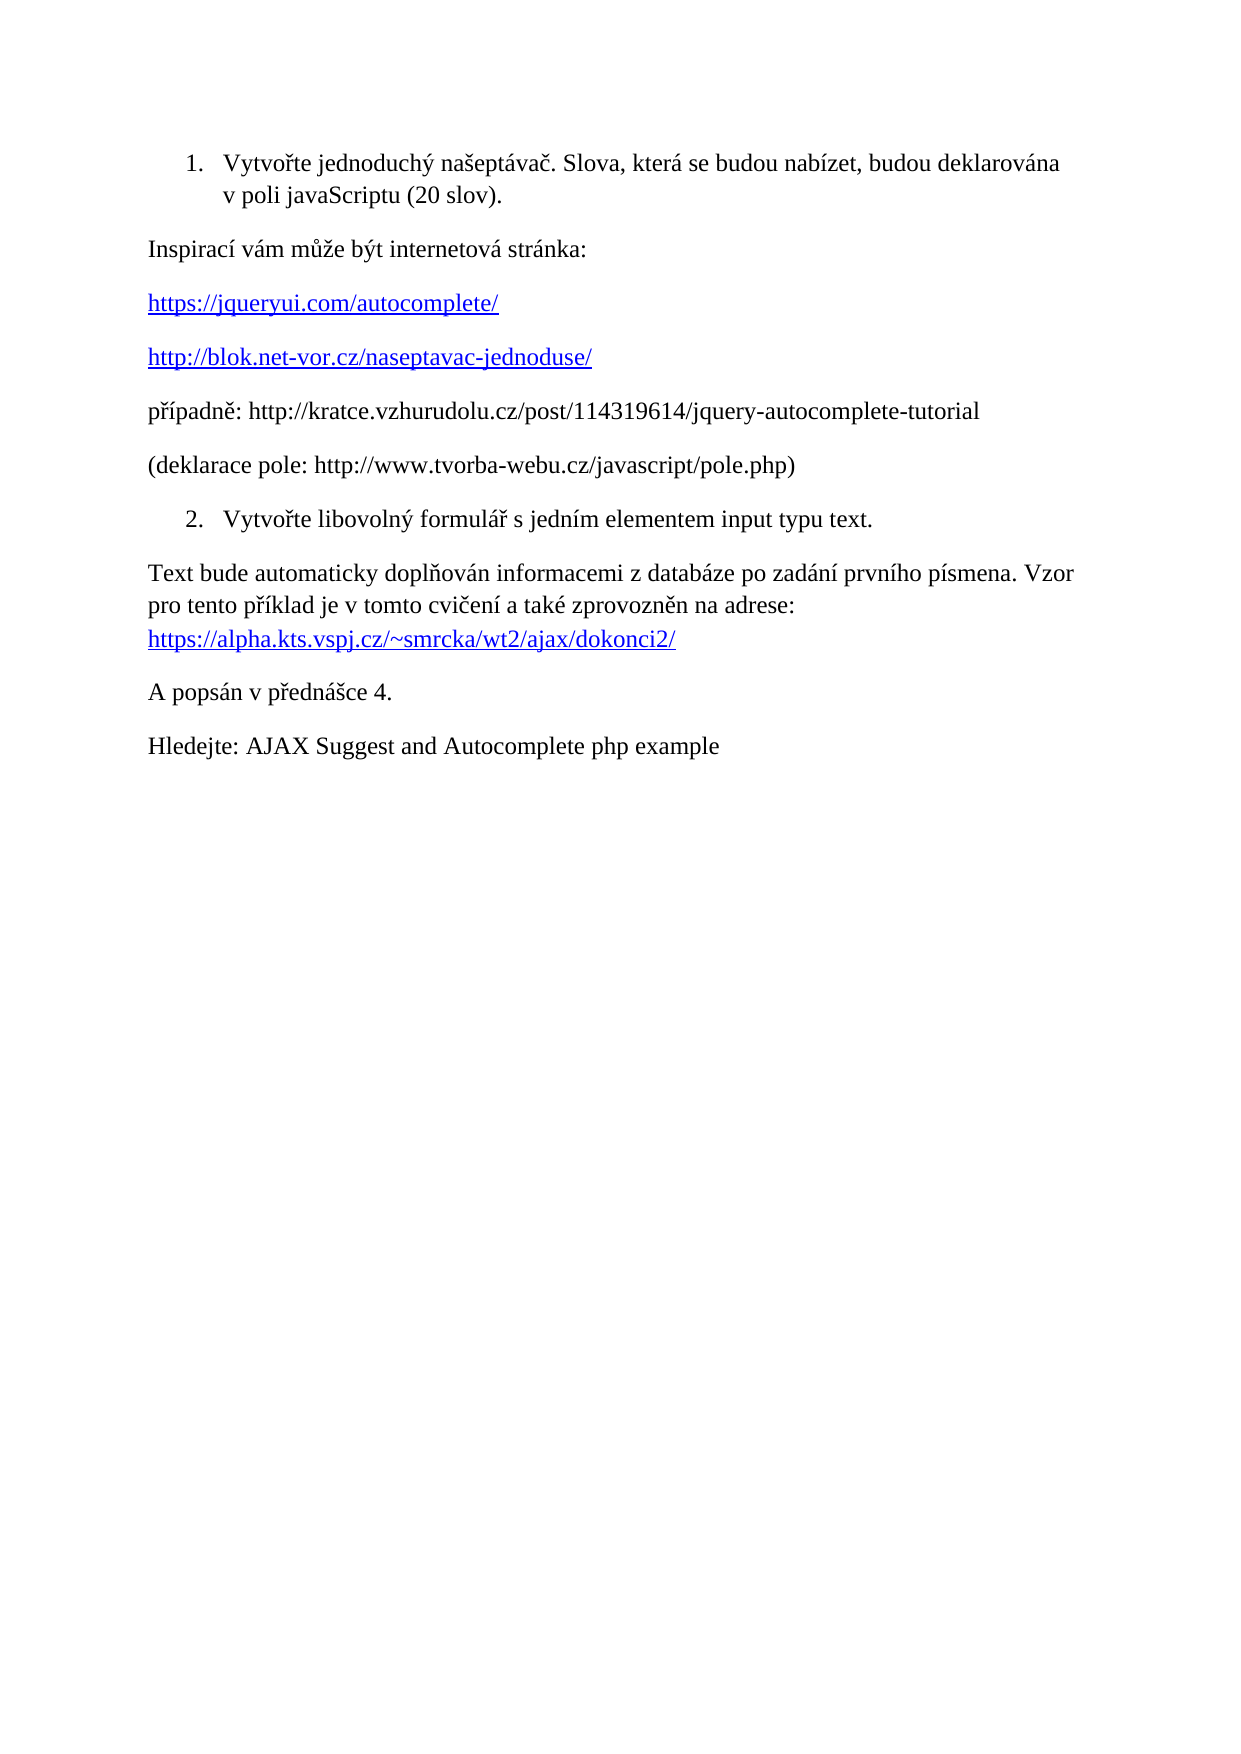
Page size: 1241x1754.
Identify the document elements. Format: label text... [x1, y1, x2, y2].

text Inspirací vám může být internetová stránka: [148, 234, 1093, 263]
text Text bude automaticky doplňován informacemi z databáze po zadání prvního písmena. Vzor pro tento příklad je v tomto cvičení a také zprovozněn na adrese: https://alpha.kts.vspj.cz/~smrcka/wt2/ajax/dokonci2/ [148, 558, 1093, 652]
list Vytvořte jednoduchý našeptávač. Slova, která se budou nabízet, budou deklarována v poli javaScriptu (20 slov). [185, 148, 1093, 209]
text http://blok.net-vor.cz/naseptavac-jednoduse/ [148, 342, 1093, 371]
text případně: http://kratce.vzhurudolu.cz/post/114319614/jquery-autocomplete-tutorial [148, 396, 1093, 425]
text (deklarace pole: http://www.tvorba-webu.cz/javascript/pole.php) [148, 450, 1093, 479]
text Hledejte: AJAX Suggest and Autocomplete php example [148, 731, 1093, 760]
text https://jqueryui.com/autocomplete/ [148, 288, 1093, 317]
list Vytvořte libovolný formulář s jedním elementem input typu text. [185, 504, 1093, 532]
text A popsán v přednášce 4. [148, 677, 1093, 706]
